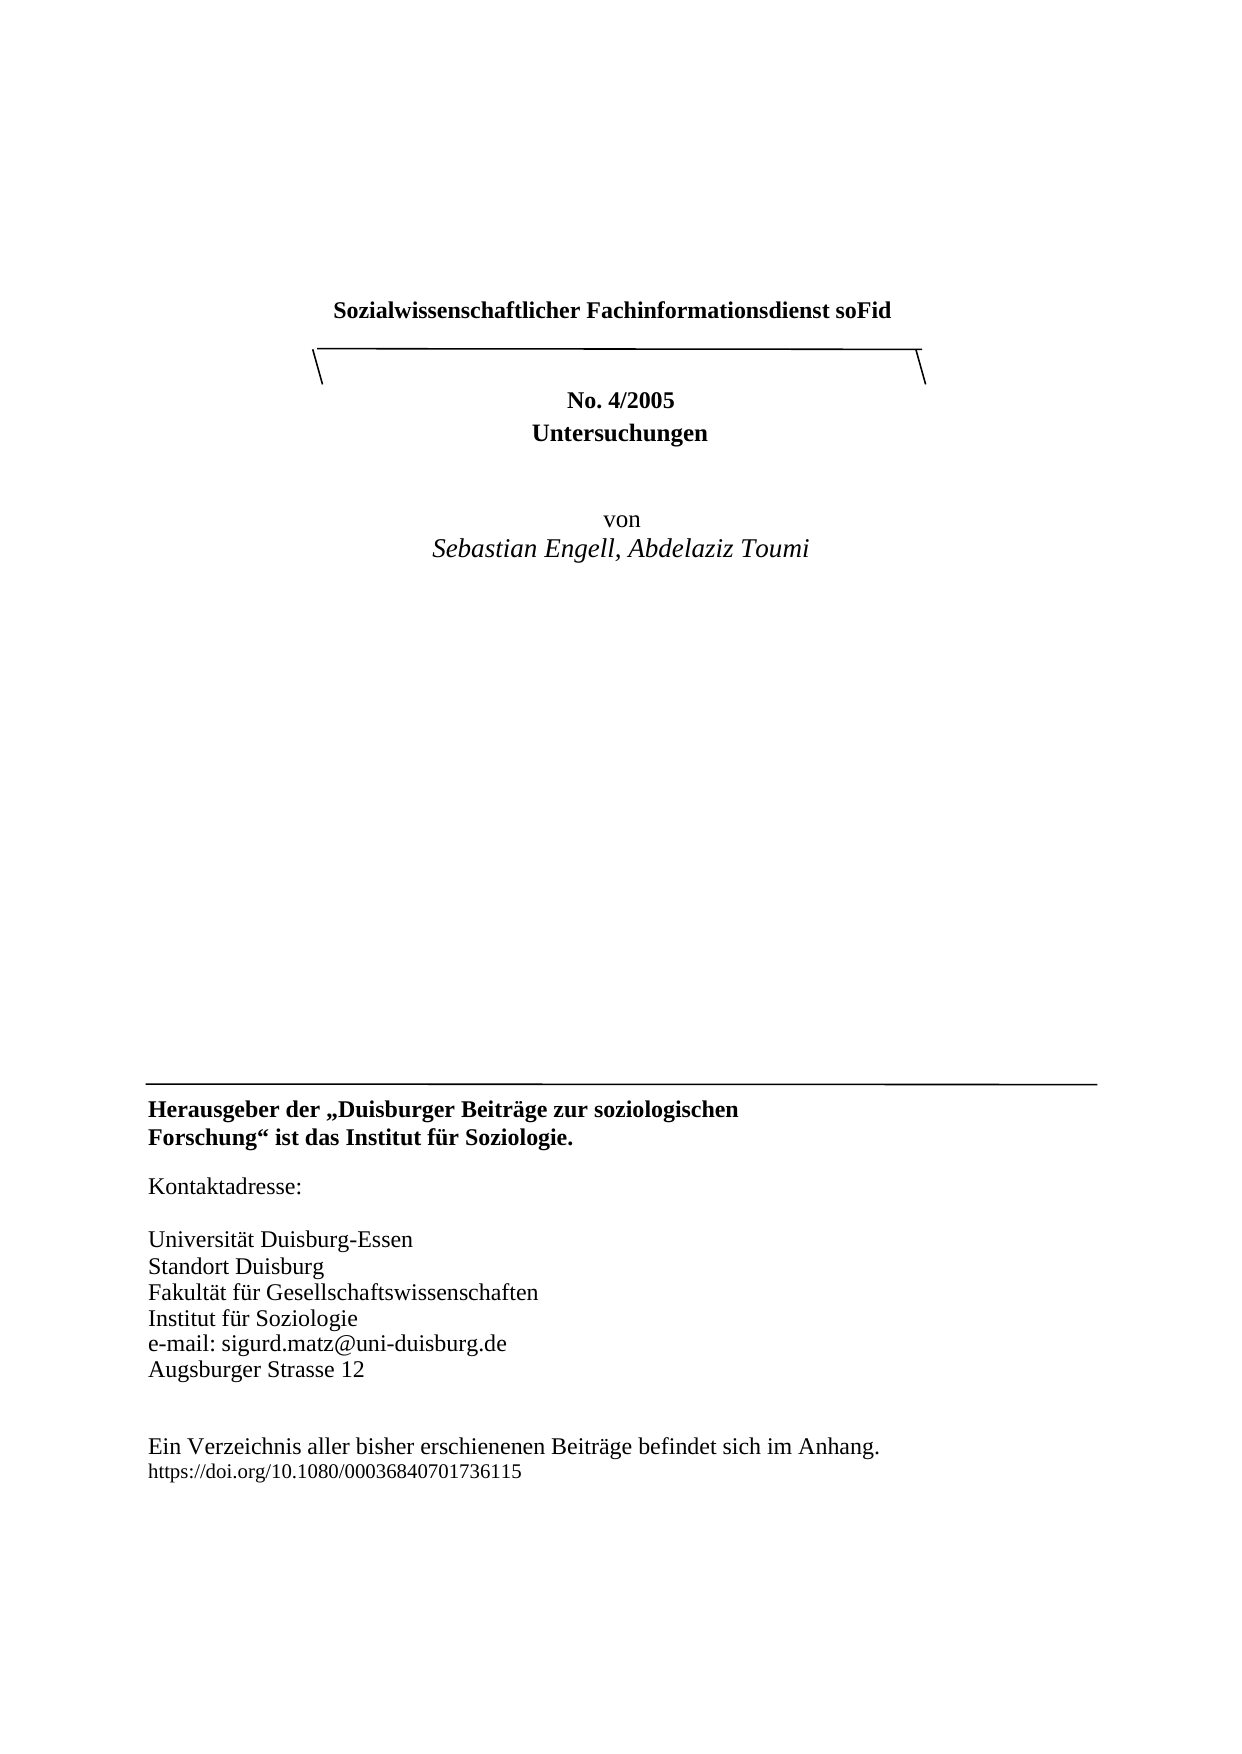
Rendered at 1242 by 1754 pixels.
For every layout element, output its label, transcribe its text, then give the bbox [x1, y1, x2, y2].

text von [148, 504, 1096, 533]
text Kontaktadresse: [148, 1172, 1092, 1199]
text Institut für Soziologie [148, 1306, 1092, 1332]
text Ein Verzeichnis aller bisher erschienenen Beiträge befindet sich im Anhang. [148, 1432, 1092, 1459]
text Augsburger Strasse 12 [148, 1357, 443, 1383]
text No. 4/2005 [148, 386, 1094, 414]
text Sebastian Engell, Abdelaziz Toumi [148, 533, 1094, 564]
text e-mail: sigurd.matz@uni-duisburg.de [148, 1332, 1092, 1357]
text https://doi.org/10.1080/00036840701736115 [148, 1459, 1092, 1483]
text Standort Duisburg [148, 1253, 1092, 1280]
text Herausgeber der „Duisburger Beiträge zur soziologischen Forschung“ ist das Institut für Soziologie. [148, 1096, 837, 1150]
text Untersuchungen [148, 418, 1092, 446]
text Sozialwissenschaftlicher Fachinformationsdienst soFid [148, 297, 1077, 324]
text Universität Duisburg-Essen [148, 1225, 1092, 1253]
text Fakultät für Gesellschaftswissenschaften [148, 1280, 1092, 1306]
